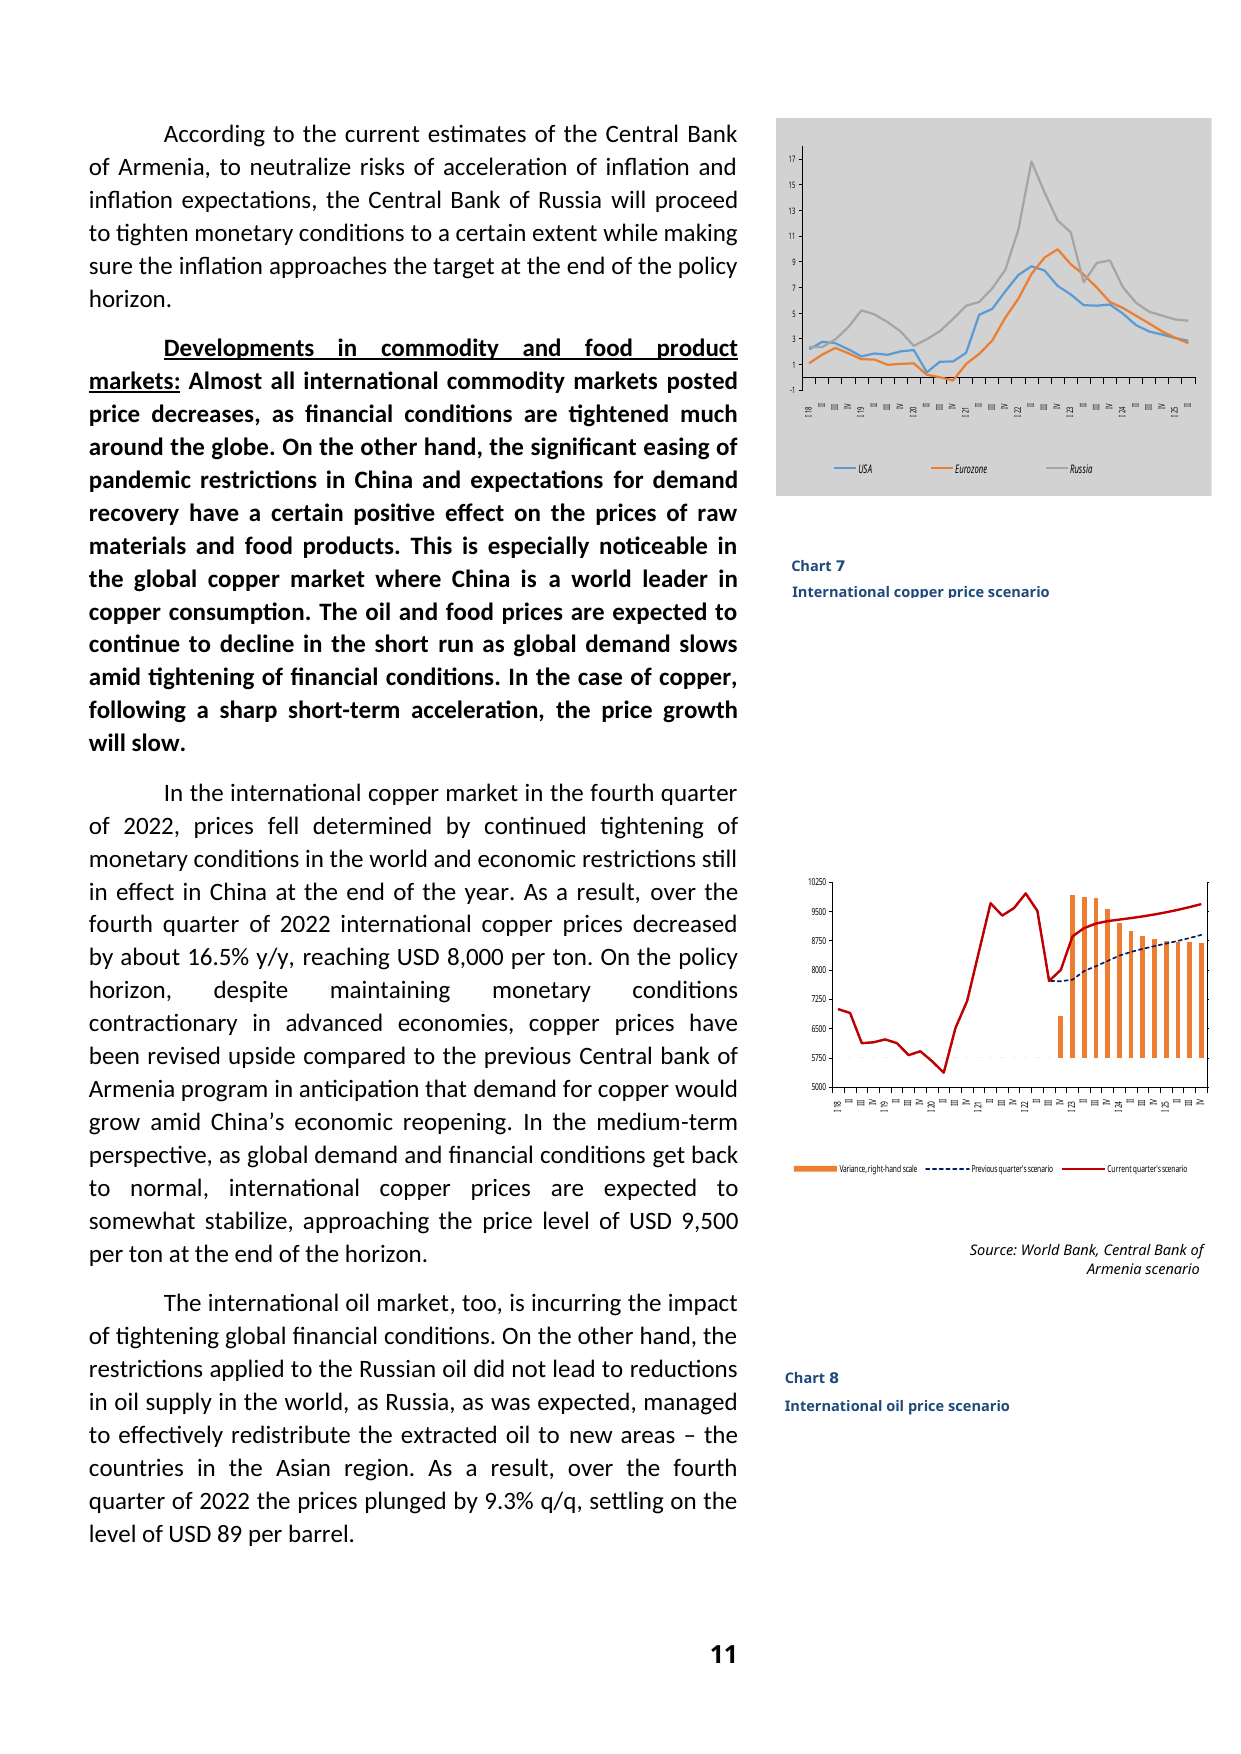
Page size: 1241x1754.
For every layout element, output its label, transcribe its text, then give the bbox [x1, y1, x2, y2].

text In the international copper market in the fourth quarter of 2022, prices fell determined by continued tightening of monetary conditions in the world and economic restrictions still in effect in China at the end of the year. As a result, over the fourth quarter of 2022 international copper prices decreased by about 16.5% y/y, reaching USD 8,000 per ton. On the policy horizon, despite maintaining monetary conditions contractionary in advanced economies, copper prices have been revised upside compared to the previous Central bank of Armenia program in anticipation that demand for copper would grow amid China’s economic reopening. In the medium-term perspective, as global demand and financial conditions get back to normal, international copper prices are expected to somewhat stabilize, approaching the price level of USD 9,500 per ton at the end of the horizon. [89, 777, 738, 1268]
picture [776, 118, 1212, 496]
text According to the current estimates of the Central Bank of Armenia, to neutralize risks of acceleration of inflation and inflation expectations, the Central Bank of Russia will proceed to tighten monetary conditions to a certain extent while making sure the inflation approaches the target at the end of the policy horizon. [89, 118, 738, 313]
text Developments in commodity and food product markets: Almost all international commodity markets posted price decreases, as financial conditions are tightened much around the globe. On the other hand, the significant easing of pandemic restrictions in China and expectations for demand recovery have a certain positive effect on the prices of raw materials and food products. This is especially noticeable in the global copper market where China is a world leader in copper consumption. The oil and food prices are expected to continue to decline in the short run as global demand slows amid tightening of financial conditions. In the case of copper, following a sharp short-term acceleration, the price growth will slow. [89, 332, 738, 758]
text The international oil market, too, is incurring the impact of tightening global financial conditions. On the other hand, the restrictions applied to the Russian oil did not lead to reductions in oil supply in the world, as Russia, as was expected, managed to effectively redistribute the extracted oil to new areas – the countries in the Asian region. As a result, over the fourth quarter of 2022 the prices plunged by 9.3% q/q, settling on the level of USD 89 per barrel. [89, 1287, 738, 1548]
